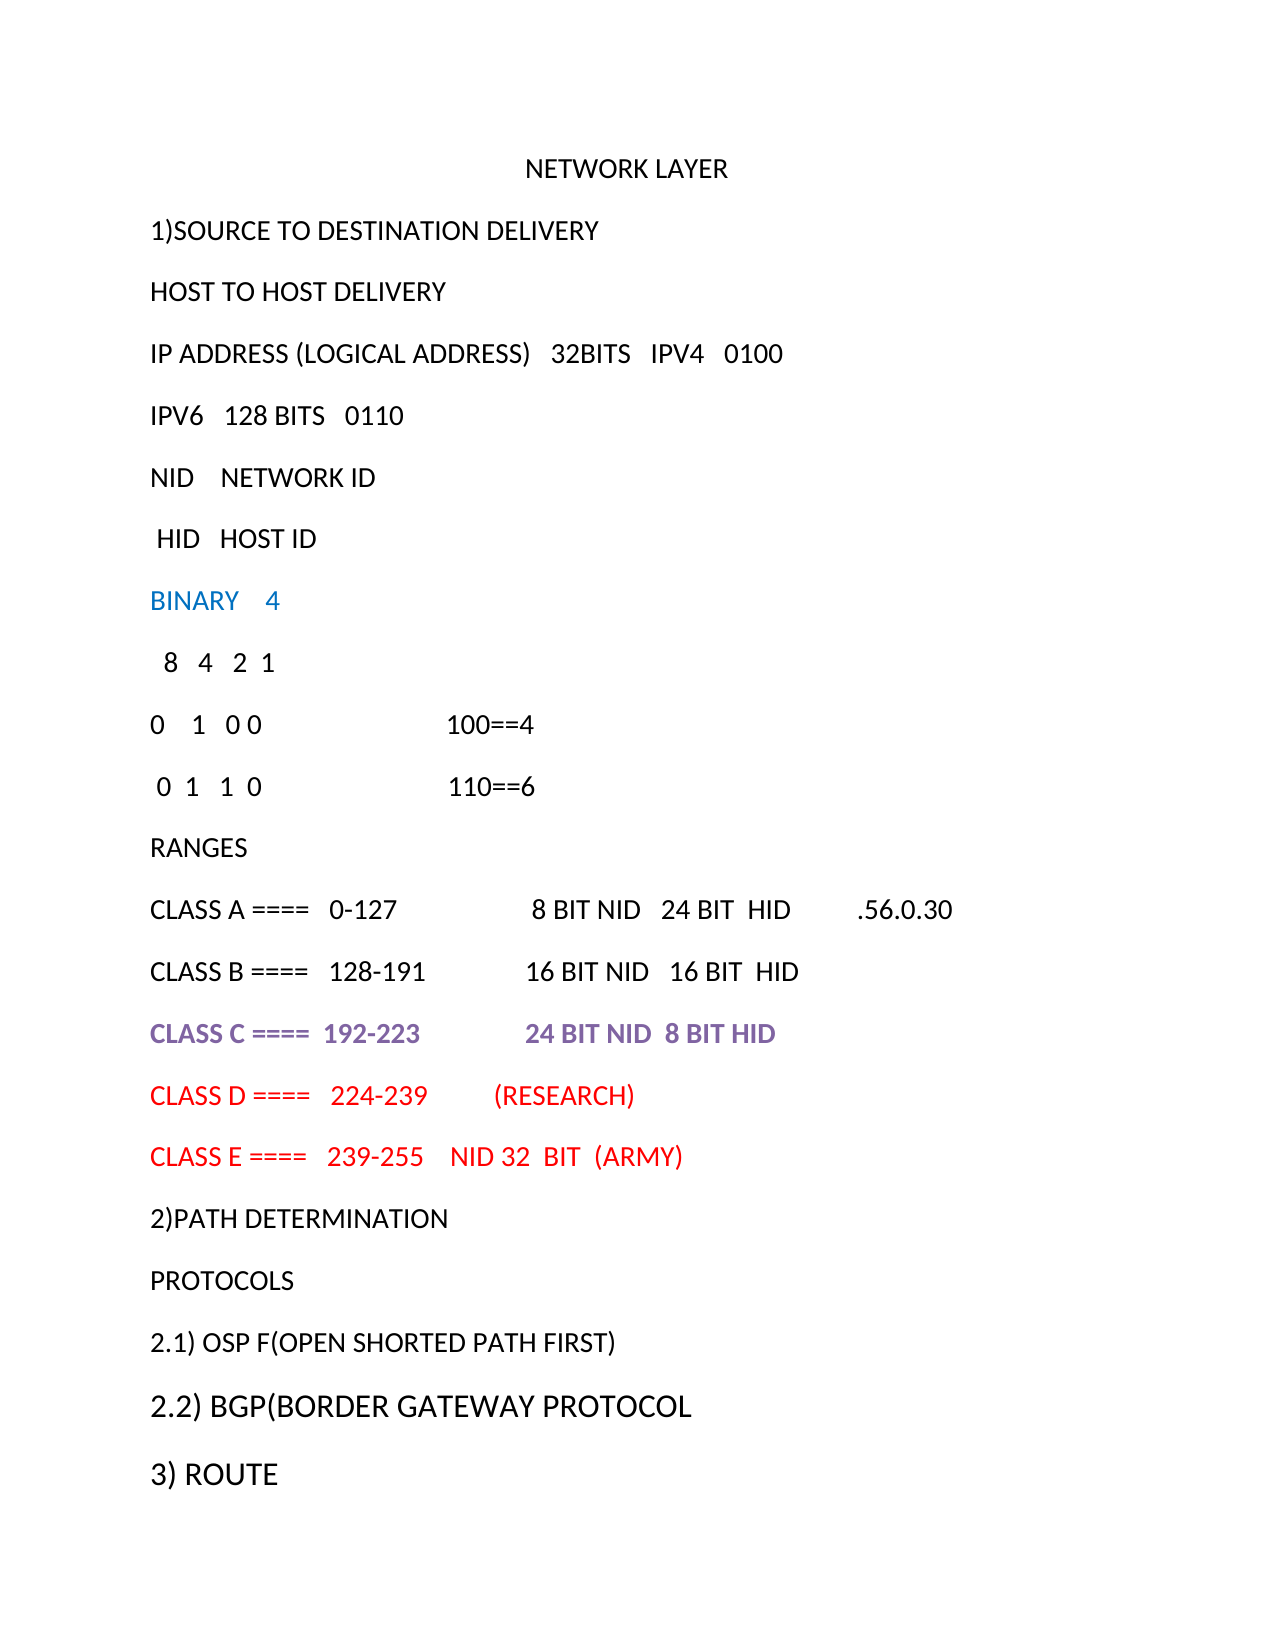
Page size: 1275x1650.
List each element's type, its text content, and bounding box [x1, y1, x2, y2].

text 2.1) OSP F(OPEN SHORTED PATH FIRST) [150, 1324, 1125, 1359]
text PROTOCOLS [150, 1262, 1125, 1297]
text IPV6 128 BITS 0110 [150, 397, 1125, 433]
text RANGES [150, 829, 1125, 865]
text 1)SOURCE TO DESTINATION DELIVERY [150, 212, 1125, 247]
text 0 1 0 0 100==4 [150, 706, 1125, 742]
text HID HOST ID [150, 521, 1125, 556]
text CLASS E ==== 239-255 NID 32 BIT (ARMY) [150, 1138, 1125, 1174]
text NETWORK LAYER [450, 150, 1125, 186]
text 3) ROUTE [150, 1453, 1125, 1494]
text HOST TO HOST DELIVERY [150, 273, 1125, 309]
text CLASS A ==== 0-127 8 BIT NID 24 BIT HID .56.0.30 [150, 891, 1125, 927]
text 2.2) BGP(BORDER GATEWAY PROTOCOL [150, 1385, 1125, 1426]
text IP ADDRESS (LOGICAL ADDRESS) 32BITS IPV4 0100 [150, 335, 1125, 371]
text CLASS B ==== 128-191 16 BIT NID 16 BIT HID [150, 953, 1125, 989]
text 8 4 2 1 [150, 644, 1125, 680]
text BINARY 4 [150, 582, 1125, 618]
text CLASS C ==== 192-223 24 BIT NID 8 BIT HID [150, 1015, 1125, 1050]
text CLASS D ==== 224-239 (RESEARCH) [150, 1077, 1125, 1112]
text 2)PATH DETERMINATION [150, 1200, 1125, 1236]
text 0 1 1 0 110==6 [150, 768, 1125, 803]
text NID NETWORK ID [150, 459, 1125, 494]
